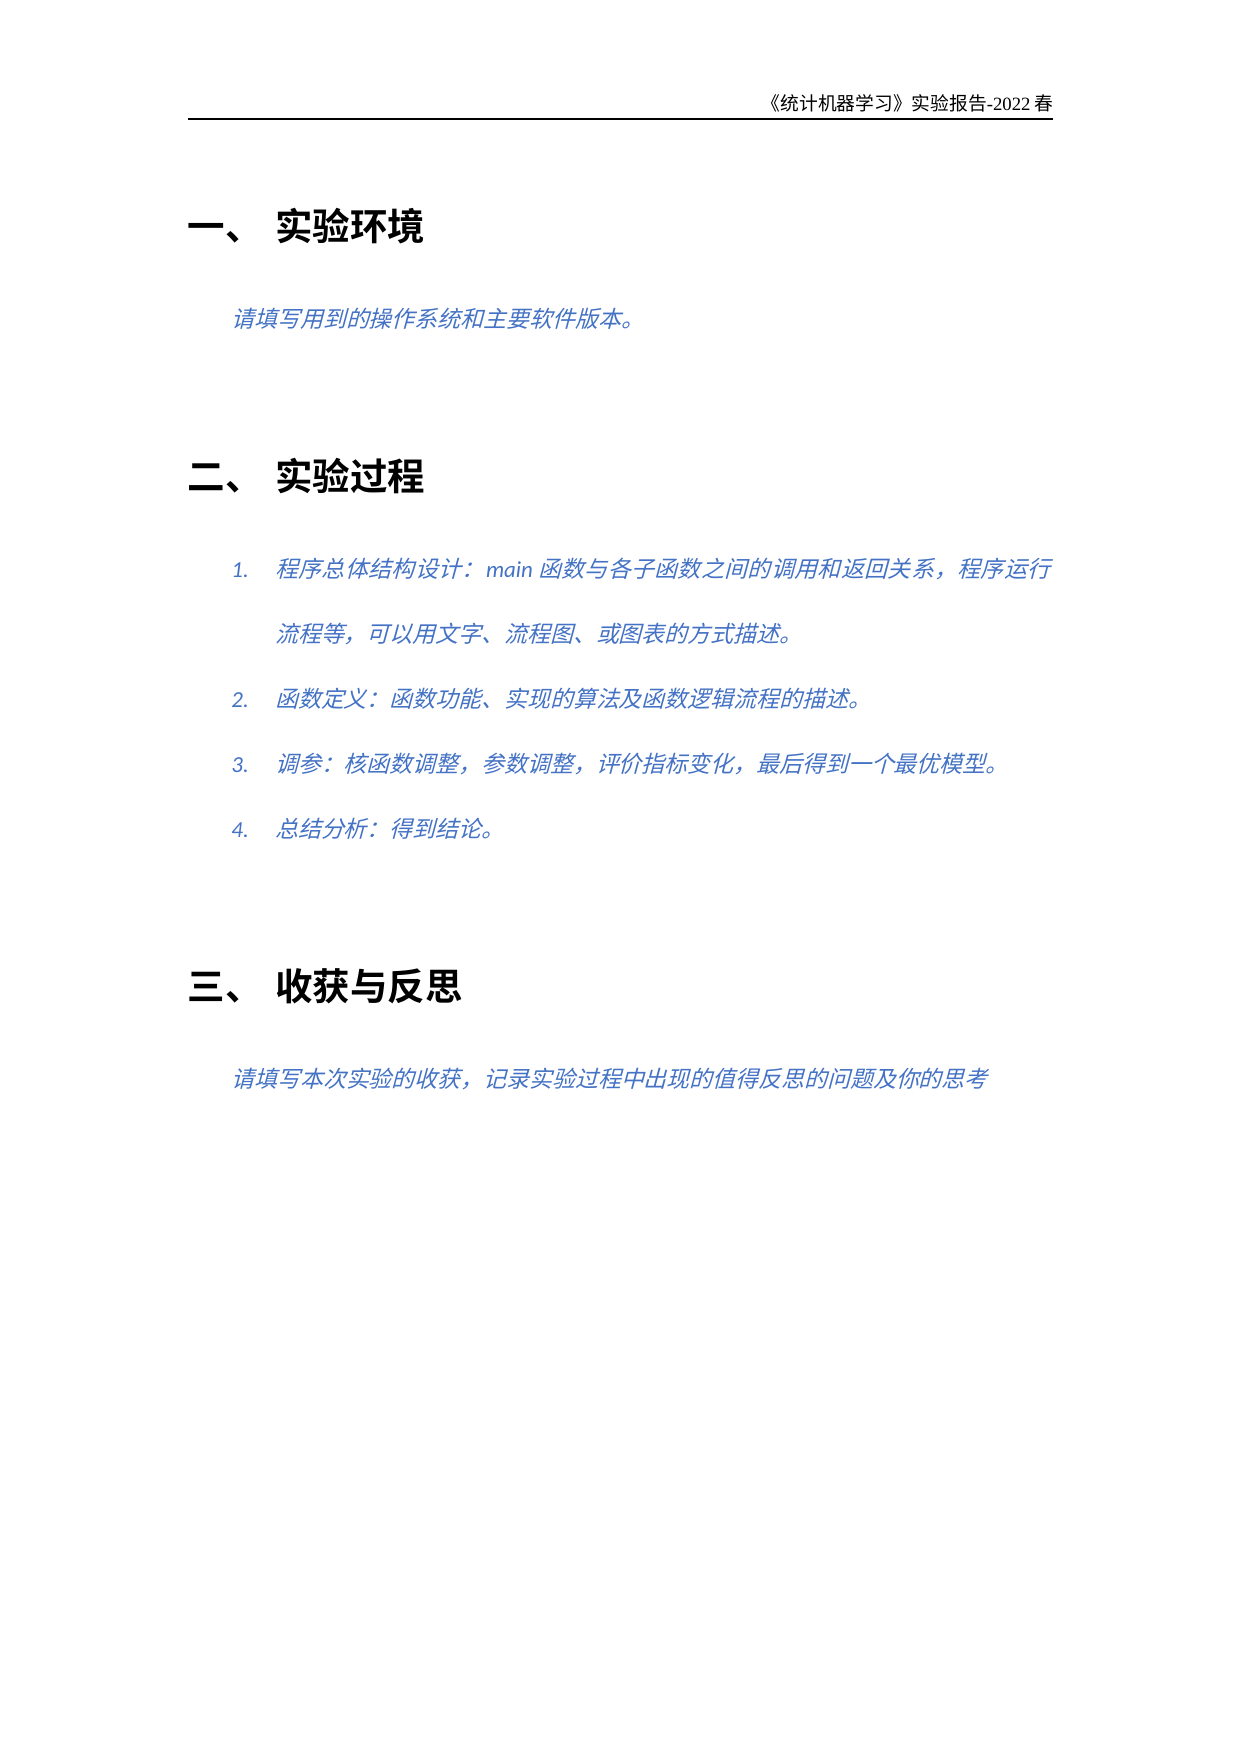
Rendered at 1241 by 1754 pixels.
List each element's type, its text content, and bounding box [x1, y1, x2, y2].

list 实验环境 [187, 191, 1053, 256]
list 总结分析：得到结论。 [231, 795, 1053, 860]
list 收获与反思 [187, 951, 1053, 1016]
text 请填写本次实验的收获，记录实验过程中出现的值得反思的问题及你的思考 [187, 1045, 1053, 1110]
text 请填写用到的操作系统和主要软件版本。 [231, 285, 1053, 350]
list 程序总体结构设计：main函数与各子函数之间的调用和返回关系，程序运行流程等，可以用文字、流程图、或图表的方式描述。 [231, 535, 1053, 665]
list 调参：核函数调整，参数调整，评价指标变化，最后得到一个最优模型。 [231, 730, 1053, 795]
list 函数定义：函数功能、实现的算法及函数逻辑流程的描述。 [231, 665, 1053, 730]
list 实验过程 [187, 441, 1053, 506]
